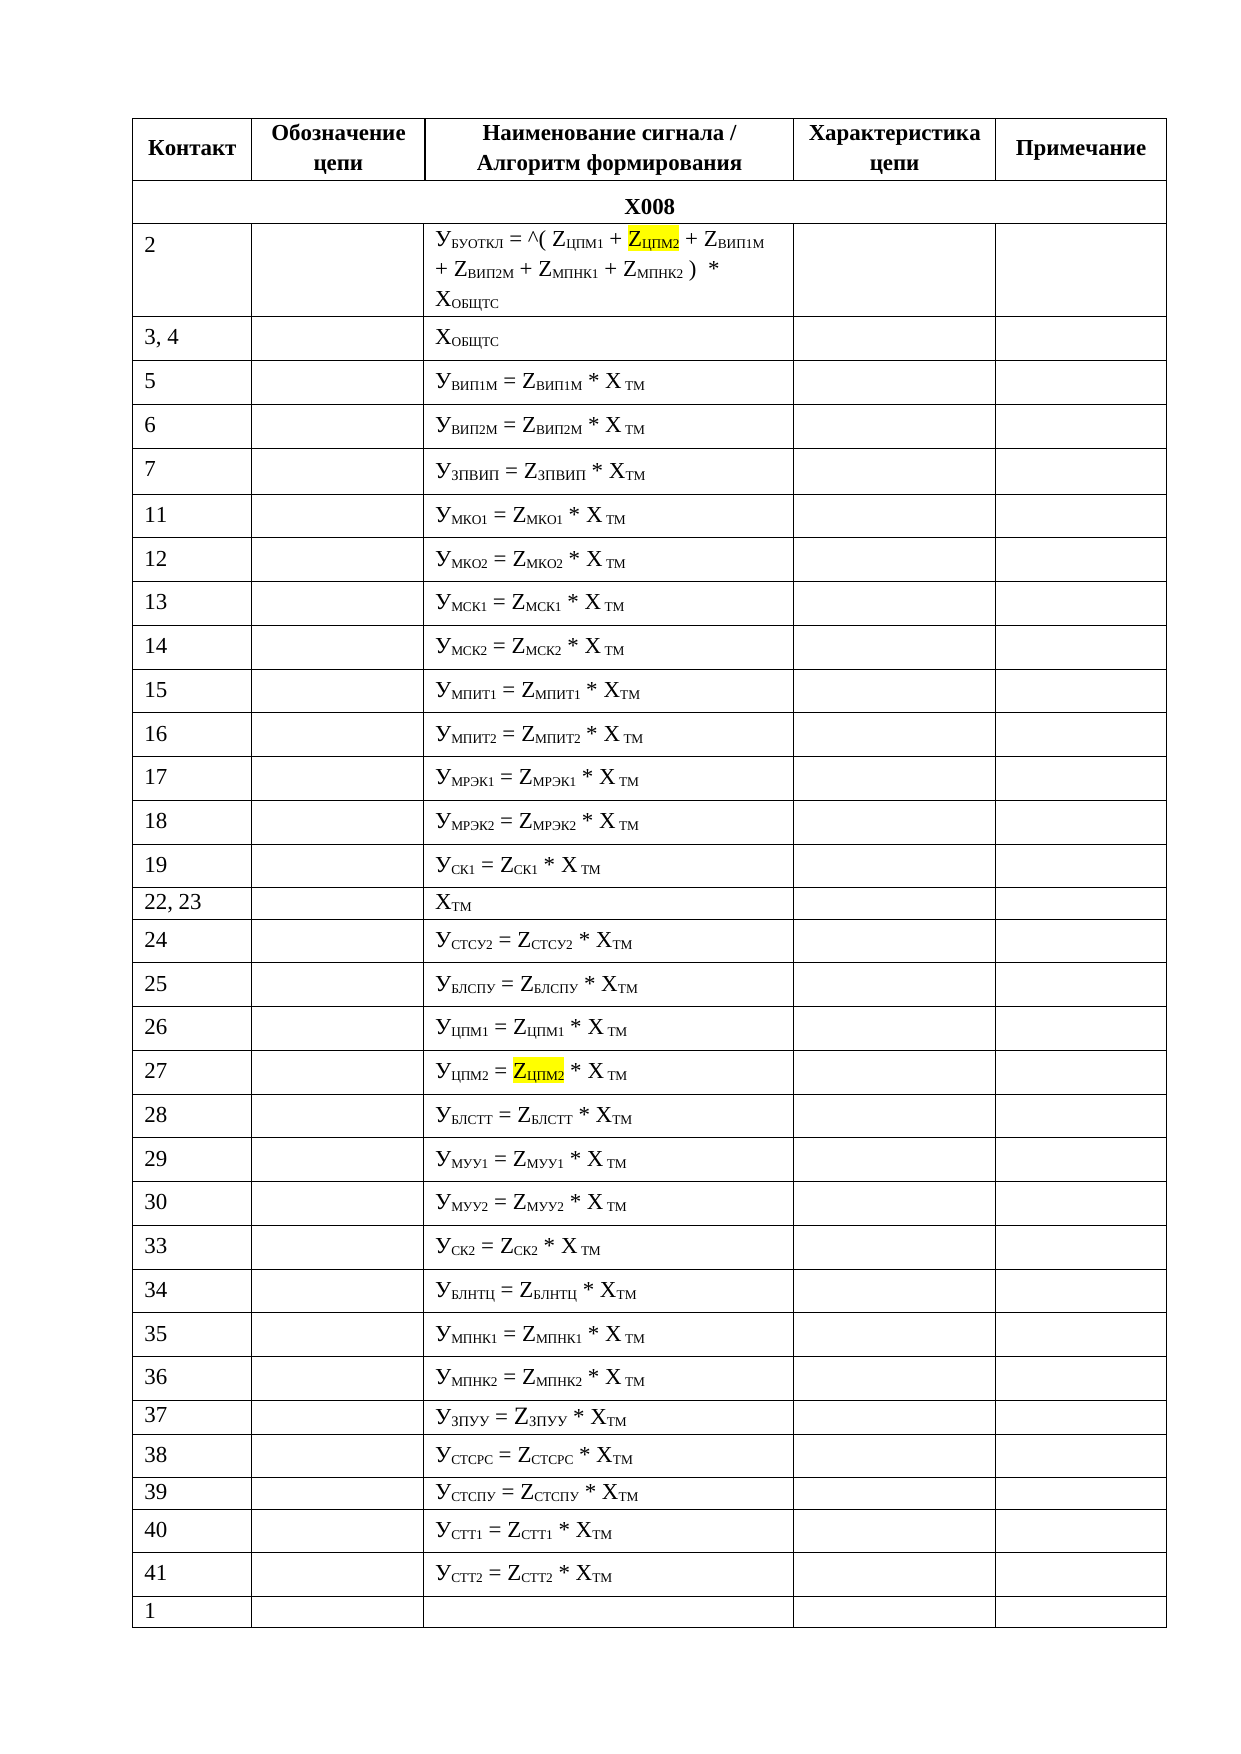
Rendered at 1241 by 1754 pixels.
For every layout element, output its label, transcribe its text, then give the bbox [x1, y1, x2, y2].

table_cell 7 [133, 449, 251, 493]
table_cell УБЛСТТ = ZБЛСТТ * ХТМ [424, 1095, 793, 1137]
table_cell УМСК1 = ZМСК1 * Х ТМ [424, 582, 793, 625]
table_cell 28 [133, 1095, 251, 1137]
table_cell [252, 1435, 423, 1477]
table_cell [794, 801, 995, 843]
table_cell [252, 920, 423, 962]
table_cell 29 [133, 1138, 251, 1181]
table_cell [252, 670, 423, 712]
table_cell [252, 713, 423, 756]
table_cell 41 [133, 1553, 251, 1596]
table_cell Умпит2 = Zмпит2 * Х ТМ [424, 713, 793, 756]
table_header Характеристика цепи [794, 119, 995, 179]
table_cell УСТСУ2 = ZСТСУ2 * ХТМ [424, 920, 793, 962]
table_cell [794, 1138, 995, 1181]
table_cell [996, 888, 1166, 918]
table_cell 11 [133, 495, 251, 537]
table_cell 26 [133, 1007, 251, 1050]
table_cell [794, 1182, 995, 1225]
table_cell [252, 582, 423, 625]
table_cell [252, 361, 423, 404]
table_cell 36 [133, 1357, 251, 1400]
table_cell 30 [133, 1182, 251, 1225]
table_cell [794, 845, 995, 887]
table_cell [252, 1226, 423, 1268]
table_cell [794, 1435, 995, 1477]
table_cell [996, 1138, 1166, 1181]
table_cell [996, 317, 1166, 360]
table_cell [794, 1270, 995, 1312]
table_cell [996, 495, 1166, 537]
table_cell УМРЭК2 = ZМРЭК2 * Х ТМ [424, 801, 793, 843]
table_cell [252, 1138, 423, 1181]
table_cell [996, 449, 1166, 493]
table_cell ХТМ [424, 888, 793, 918]
table_cell [996, 538, 1166, 581]
table_cell [996, 1597, 1166, 1627]
table_cell [996, 1357, 1166, 1400]
table_cell Умпнк1 = Zмпнк1 * Х ТМ [424, 1313, 793, 1356]
table_cell [794, 1357, 995, 1400]
table_cell 14 [133, 626, 251, 668]
table_cell 37 [133, 1401, 251, 1433]
table_cell [252, 1007, 423, 1050]
table_cell 38 [133, 1435, 251, 1477]
table_cell [794, 361, 995, 404]
table_cell [794, 1007, 995, 1050]
table_cell [996, 713, 1166, 756]
table_cell 13 [133, 582, 251, 625]
table_cell [794, 1553, 995, 1596]
table_cell УБЛНТЦ = ZБЛНТЦ * ХТМ [424, 1270, 793, 1312]
table_cell [794, 1401, 995, 1433]
table_cell 12 [133, 538, 251, 581]
table_cell [794, 1510, 995, 1552]
table_cell [996, 1435, 1166, 1477]
table_cell [996, 224, 1166, 316]
table_cell 39 [133, 1478, 251, 1508]
table_cell УВИП1м = ZВИП1м * Х ТМ [424, 361, 793, 404]
table_cell [252, 405, 423, 447]
table_cell 40 [133, 1510, 251, 1552]
table_cell [794, 626, 995, 668]
table_cell УБЛСПУ = ZБЛСПУ * ХТМ [424, 963, 793, 1006]
table_cell Умуу2 = Zмуу2 * Х ТМ [424, 1182, 793, 1225]
table_cell УМКО1 = ZМКО1 * Х ТМ [424, 495, 793, 537]
table_cell [252, 317, 423, 360]
table_cell [252, 1270, 423, 1312]
table_cell Умпнк2 = Zмпнк2 * Х ТМ [424, 1357, 793, 1400]
table_cell УЦПМ1 = ZЦПМ1 * Х ТМ [424, 1007, 793, 1050]
table_cell Умпит1 = Zмпит1 * ХТМ [424, 670, 793, 712]
table_cell [794, 1095, 995, 1137]
table_cell [996, 1553, 1166, 1596]
table_cell [996, 405, 1166, 447]
table_cell [252, 1478, 423, 1508]
table_cell 5 [133, 361, 251, 404]
table_cell [794, 1226, 995, 1268]
table_cell УСТТ1 = ZСТТ1 * ХТМ [424, 1510, 793, 1552]
table_cell Умуу1 = Zмуу1 * Х ТМ [424, 1138, 793, 1181]
table_cell 15 [133, 670, 251, 712]
table_cell [996, 757, 1166, 800]
table_cell [252, 757, 423, 800]
table_cell УМСК2 = ZМСК2 * Х ТМ [424, 626, 793, 668]
table_cell [996, 1401, 1166, 1433]
table_cell [794, 963, 995, 1006]
table_header Наименование сигнала / Алгоритм формирования [426, 119, 793, 179]
table_cell [794, 317, 995, 360]
table_cell УСК1 = ZСК1 * Х ТМ [424, 845, 793, 887]
table_cell УЦПМ2 = ZЦПМ2 * Х ТМ [424, 1051, 793, 1093]
table_cell [252, 449, 423, 493]
table_cell УСТСПУ = ZСТСПУ * ХТМ [424, 1478, 793, 1508]
table_cell [794, 670, 995, 712]
table_cell [996, 963, 1166, 1006]
table_cell [794, 1597, 995, 1627]
table_cell [252, 626, 423, 668]
table_cell [996, 1095, 1166, 1137]
table_cell [252, 1597, 423, 1627]
table_cell [252, 801, 423, 843]
table_cell [252, 224, 423, 316]
table_cell УВИП2м = ZВИП2м * Х ТМ [424, 405, 793, 447]
table_cell [996, 582, 1166, 625]
table_cell [996, 626, 1166, 668]
table_cell [794, 757, 995, 800]
table_cell [794, 449, 995, 493]
table_cell УМКО2 = ZМКО2 * Х ТМ [424, 538, 793, 581]
table_cell 2 [133, 224, 251, 316]
table_cell [252, 1401, 423, 1433]
table_cell [794, 920, 995, 962]
table_cell [794, 495, 995, 537]
table_cell [794, 1478, 995, 1508]
table_cell 1 [133, 1597, 251, 1627]
table_cell УСК2 = ZСК2 * Х ТМ [424, 1226, 793, 1268]
table_cell 34 [133, 1270, 251, 1312]
table_header Обозначение цепи [252, 119, 424, 179]
table_cell [252, 1357, 423, 1400]
table_cell УСТСРС = ZСТСРС * ХТМ [424, 1435, 793, 1477]
table_cell [996, 1051, 1166, 1093]
table_cell 18 [133, 801, 251, 843]
table_cell [996, 1007, 1166, 1050]
table_cell [252, 1095, 423, 1137]
table_cell [996, 1270, 1166, 1312]
table_cell 16 [133, 713, 251, 756]
table_cell [794, 1313, 995, 1356]
table_cell 27 [133, 1051, 251, 1093]
table_cell [794, 713, 995, 756]
table_cell [996, 920, 1166, 962]
table_cell 33 [133, 1226, 251, 1268]
table_cell [996, 670, 1166, 712]
table_cell 24 [133, 920, 251, 962]
table_cell [996, 845, 1166, 887]
table_cell [252, 845, 423, 887]
table_cell [996, 1510, 1166, 1552]
table_cell [794, 1051, 995, 1093]
table_cell [252, 1553, 423, 1596]
table_cell УБУОТКЛ = ^( ZЦПМ1 + ZЦПМ2 + ZВИП1М + ZВИП2М + ZМПНК1 + ZМПНК2 ) * Хобщтс [424, 224, 793, 316]
table_header Контакт [133, 119, 251, 179]
table_cell УМРЭК1 = ZМРЭК1 * Х ТМ [424, 757, 793, 800]
table_cell [252, 1182, 423, 1225]
table_cell [996, 1478, 1166, 1508]
table_cell [996, 1226, 1166, 1268]
table_cell 25 [133, 963, 251, 1006]
table_cell [794, 538, 995, 581]
table_cell [794, 582, 995, 625]
table_cell [794, 888, 995, 918]
table_cell УСТТ2 = ZСТТ2 * ХТМ [424, 1553, 793, 1596]
table_cell Хобщтс [424, 317, 793, 360]
table_cell [794, 405, 995, 447]
table_cell [252, 1051, 423, 1093]
table_cell УЗПуу = ZЗПуу * ХТМ [424, 1401, 793, 1433]
table_cell 17 [133, 757, 251, 800]
table_cell 22, 23 [133, 888, 251, 918]
table_cell [252, 1510, 423, 1552]
table_cell [996, 801, 1166, 843]
table_cell 6 [133, 405, 251, 447]
table_cell [794, 224, 995, 316]
table_cell Х008 [133, 181, 1166, 223]
table_cell [996, 1313, 1166, 1356]
table_cell [996, 361, 1166, 404]
table_cell 3, 4 [133, 317, 251, 360]
table_cell 35 [133, 1313, 251, 1356]
table_cell 19 [133, 845, 251, 887]
table_cell [252, 538, 423, 581]
table_header Примечание [996, 119, 1166, 179]
table_cell [424, 1597, 793, 1627]
table_cell [996, 1182, 1166, 1225]
table_cell [252, 888, 423, 918]
table_cell [252, 495, 423, 537]
table_cell [252, 1313, 423, 1356]
table_cell [252, 963, 423, 1006]
table_cell УЗПВИП = ZЗПВИП * ХТМ [424, 449, 793, 493]
